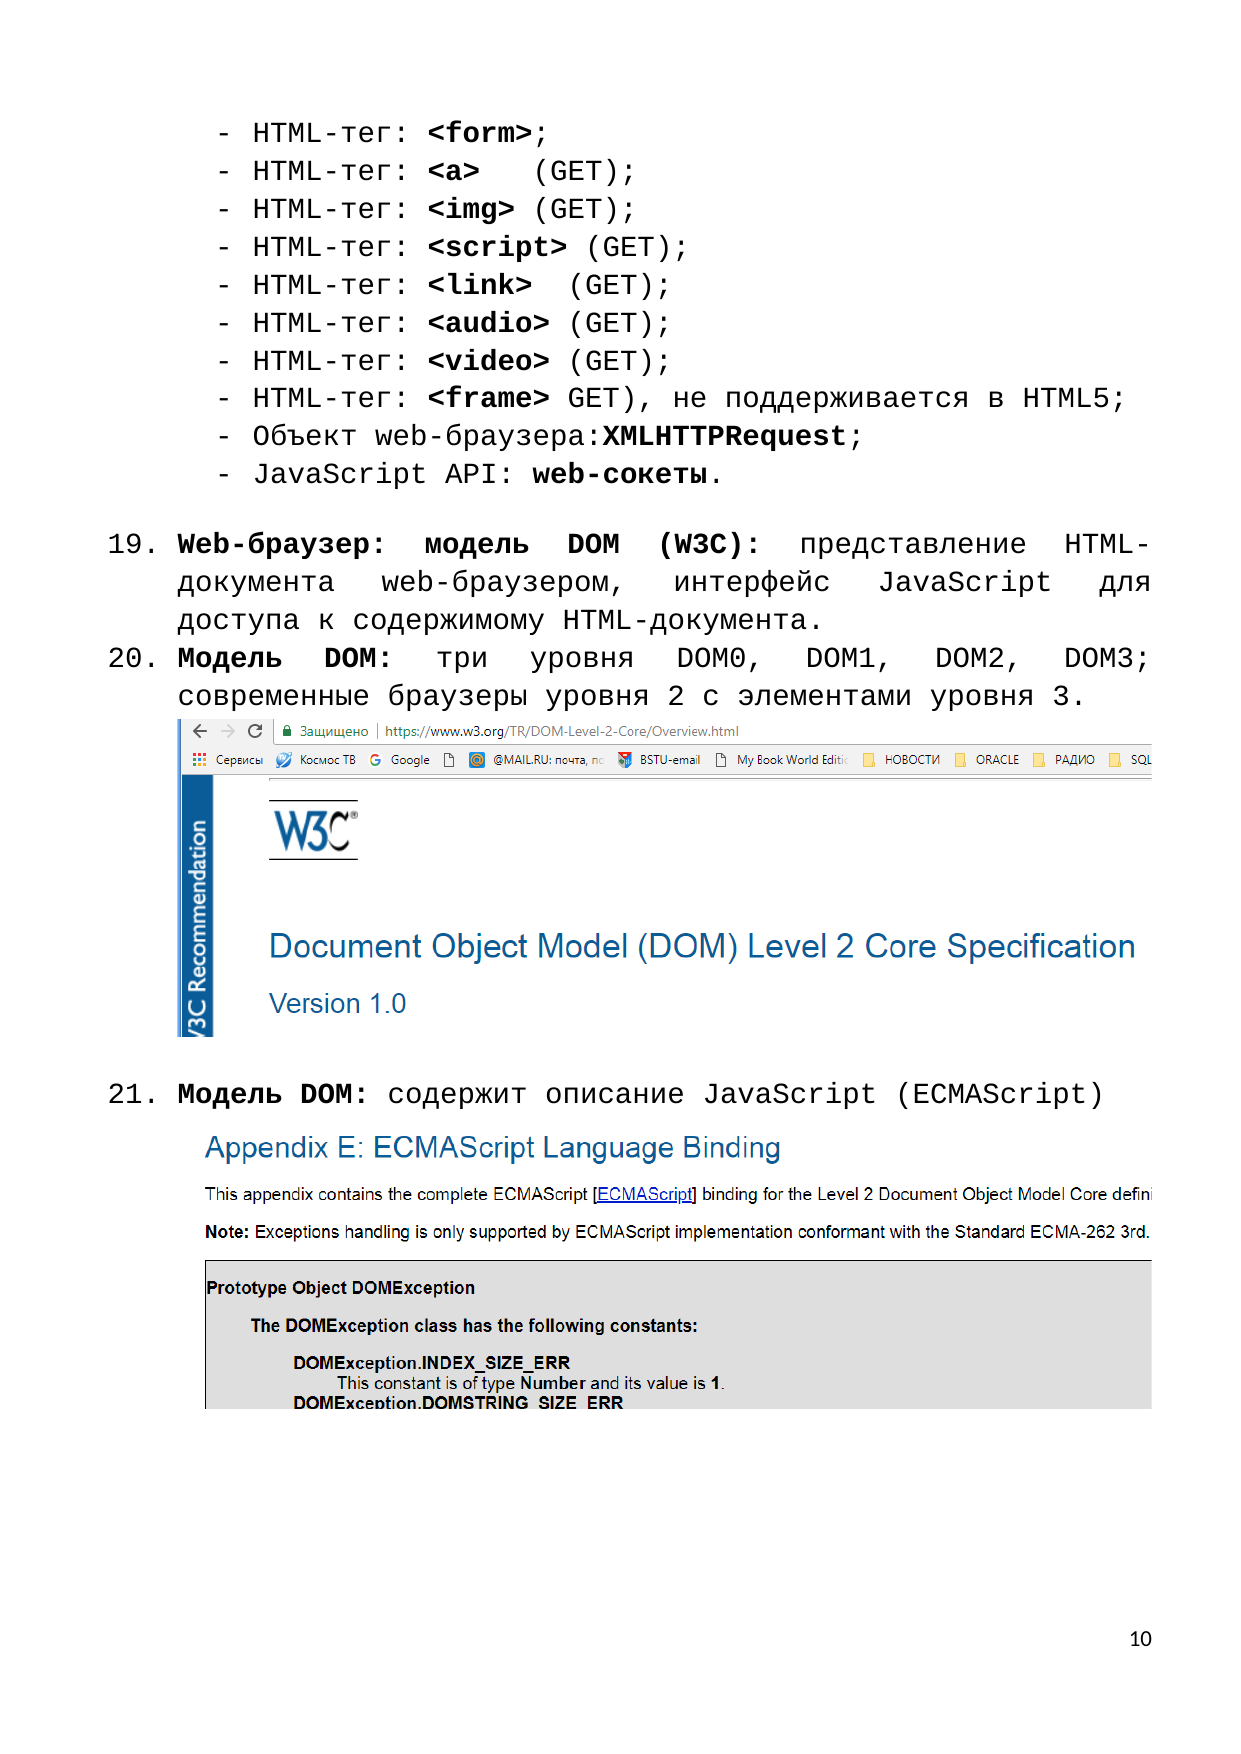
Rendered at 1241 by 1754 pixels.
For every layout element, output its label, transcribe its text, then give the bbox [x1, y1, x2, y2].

list Объект web-браузера:XMLHTTPRequest; [215, 421, 1152, 454]
list HTML-тег: <video> (GET); [215, 346, 1152, 379]
list Web-браузер: модель DOM (W3C): представление HTML-документа web-браузером, интерфейс JavaScript для доступа к содержимому HTML-документа. [177, 529, 1152, 638]
list Модель DOM: содержит описание JavaScript (ECMAScript) [177, 1079, 1152, 1112]
list HTML-тег: <link> (GET); [215, 270, 1152, 303]
list HTML-тег: <img> (GET); [215, 194, 1152, 227]
list HTML-тег: <form>; [215, 118, 1152, 151]
list HTML-тег: <a> (GET); [215, 156, 1152, 189]
picture [177, 1117, 1152, 1409]
list HTML-тег: <frame> GET), не поддерживается в HTML5; [215, 383, 1152, 417]
list JavaScript API: web-сокеты. [215, 459, 1152, 492]
list HTML-тег: <script> (GET); [215, 232, 1152, 265]
picture [177, 719, 1152, 1037]
list HTML-тег: <audio> (GET); [215, 308, 1152, 341]
list Модель DOM: три уровня DOM0, DOM1, DOM2, DOM3; современные браузеры уровня 2 с элементами уровня 3. [177, 643, 1152, 714]
